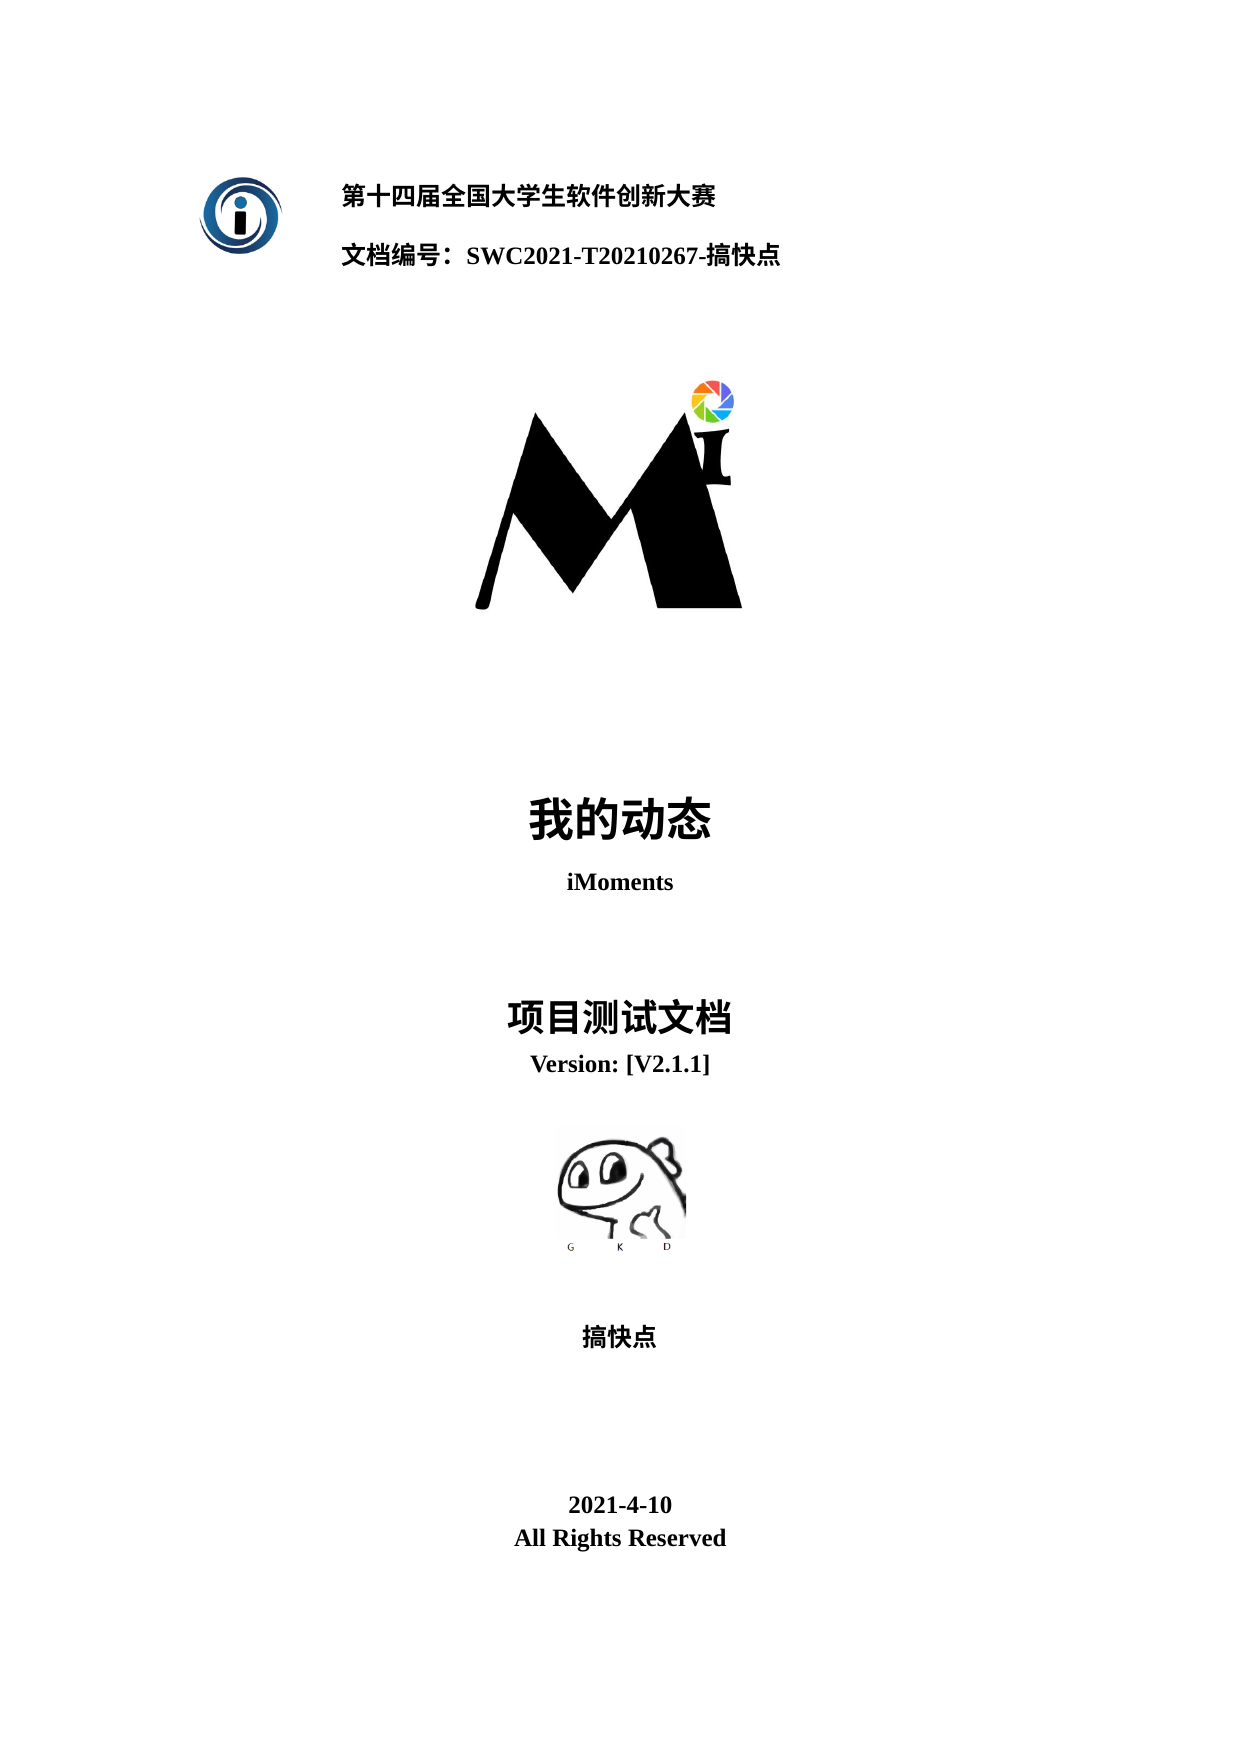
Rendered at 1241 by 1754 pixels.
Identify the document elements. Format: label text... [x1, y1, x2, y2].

picture [403, 312, 838, 697]
picture [198, 172, 284, 258]
table_header [187, 162, 330, 280]
table_header 第十四届全国大学生软件创新大赛 [330, 162, 1053, 221]
text 我的动态 [187, 768, 1053, 865]
text Version: [V2.1.1] [187, 1047, 1053, 1080]
text iMoments [187, 865, 1053, 898]
picture [553, 1126, 687, 1254]
text 2021-4-10 [187, 1488, 1053, 1521]
text 搞快点 [187, 1303, 1053, 1368]
table_cell 文档编号：SWC2021-T20210267-搞快点 [330, 221, 1053, 280]
text 项目测试文档 [187, 982, 1053, 1047]
text All Rights Reserved [187, 1521, 1053, 1553]
